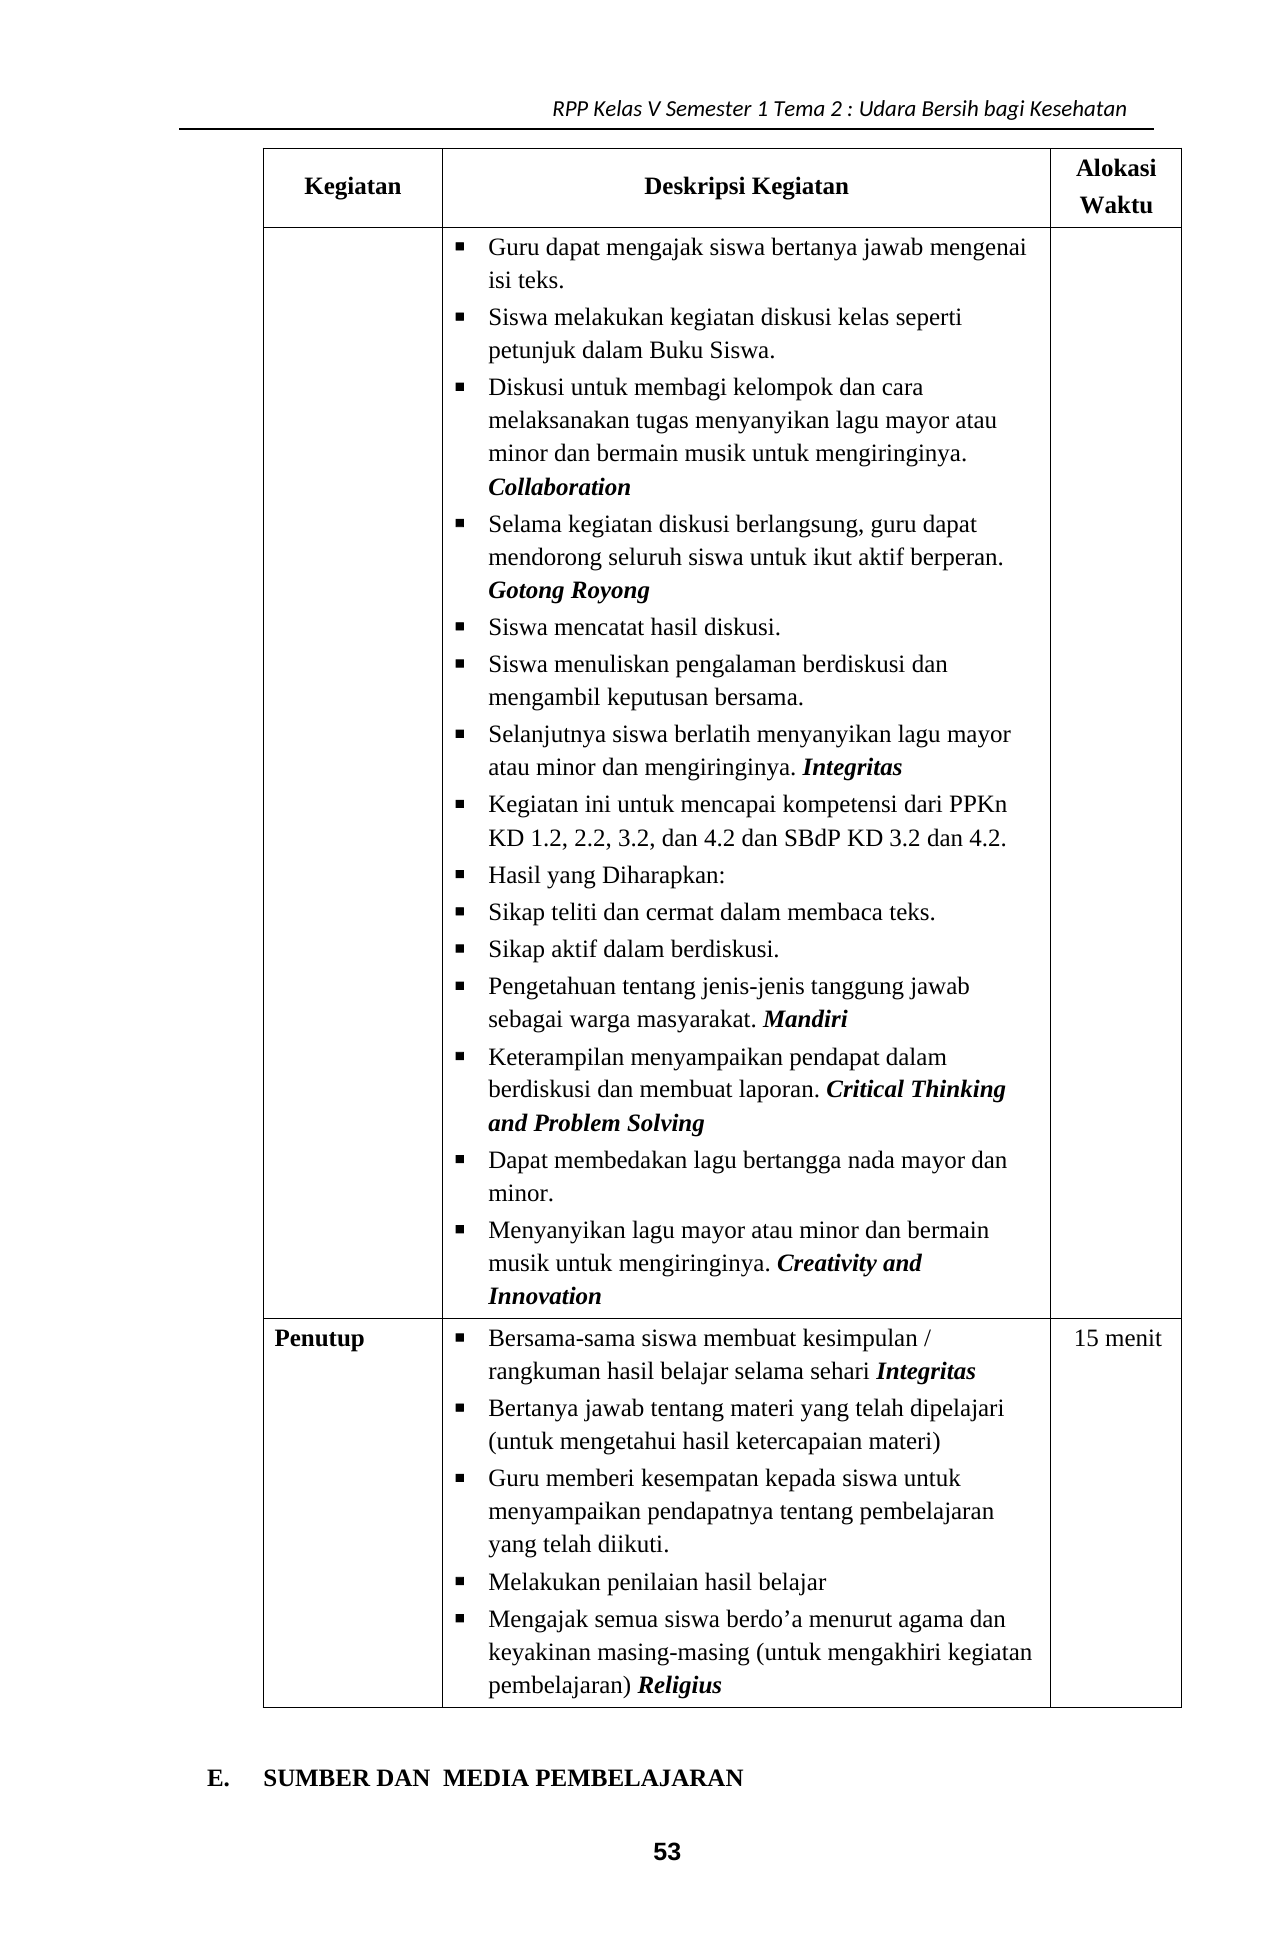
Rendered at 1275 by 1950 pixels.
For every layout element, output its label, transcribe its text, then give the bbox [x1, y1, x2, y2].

table_cell Bersama-sama siswa membuat kesimpulan / rangkuman hasil belajar selama sehari Integritas Bertanya jawab tentang materi yang telah dipelajari (untuk mengetahui hasil ketercapaian materi) Guru memberi kesempatan kepada siswa untuk menyampaikan pendapatnya tentang pembelajaran yang telah diikuti. Melakukan penilaian hasil belajar Mengajak semua siswa berdo’a menurut agama dan keyakinan masing-masing (untuk mengakhiri kegiatan pembelajaran) Religius [443, 1319, 1050, 1707]
text E. SUMBER DAN MEDIA PEMBELAJARAN [207, 1763, 1127, 1792]
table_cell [443, 228, 1050, 1318]
table_cell 15 menit [1051, 1319, 1181, 1707]
table_header Kegiatan [264, 149, 442, 227]
table_cell Penutup [264, 1319, 442, 1707]
table_header Alokasi Waktu [1051, 149, 1181, 227]
table_header Deskripsi Kegiatan [443, 149, 1050, 227]
